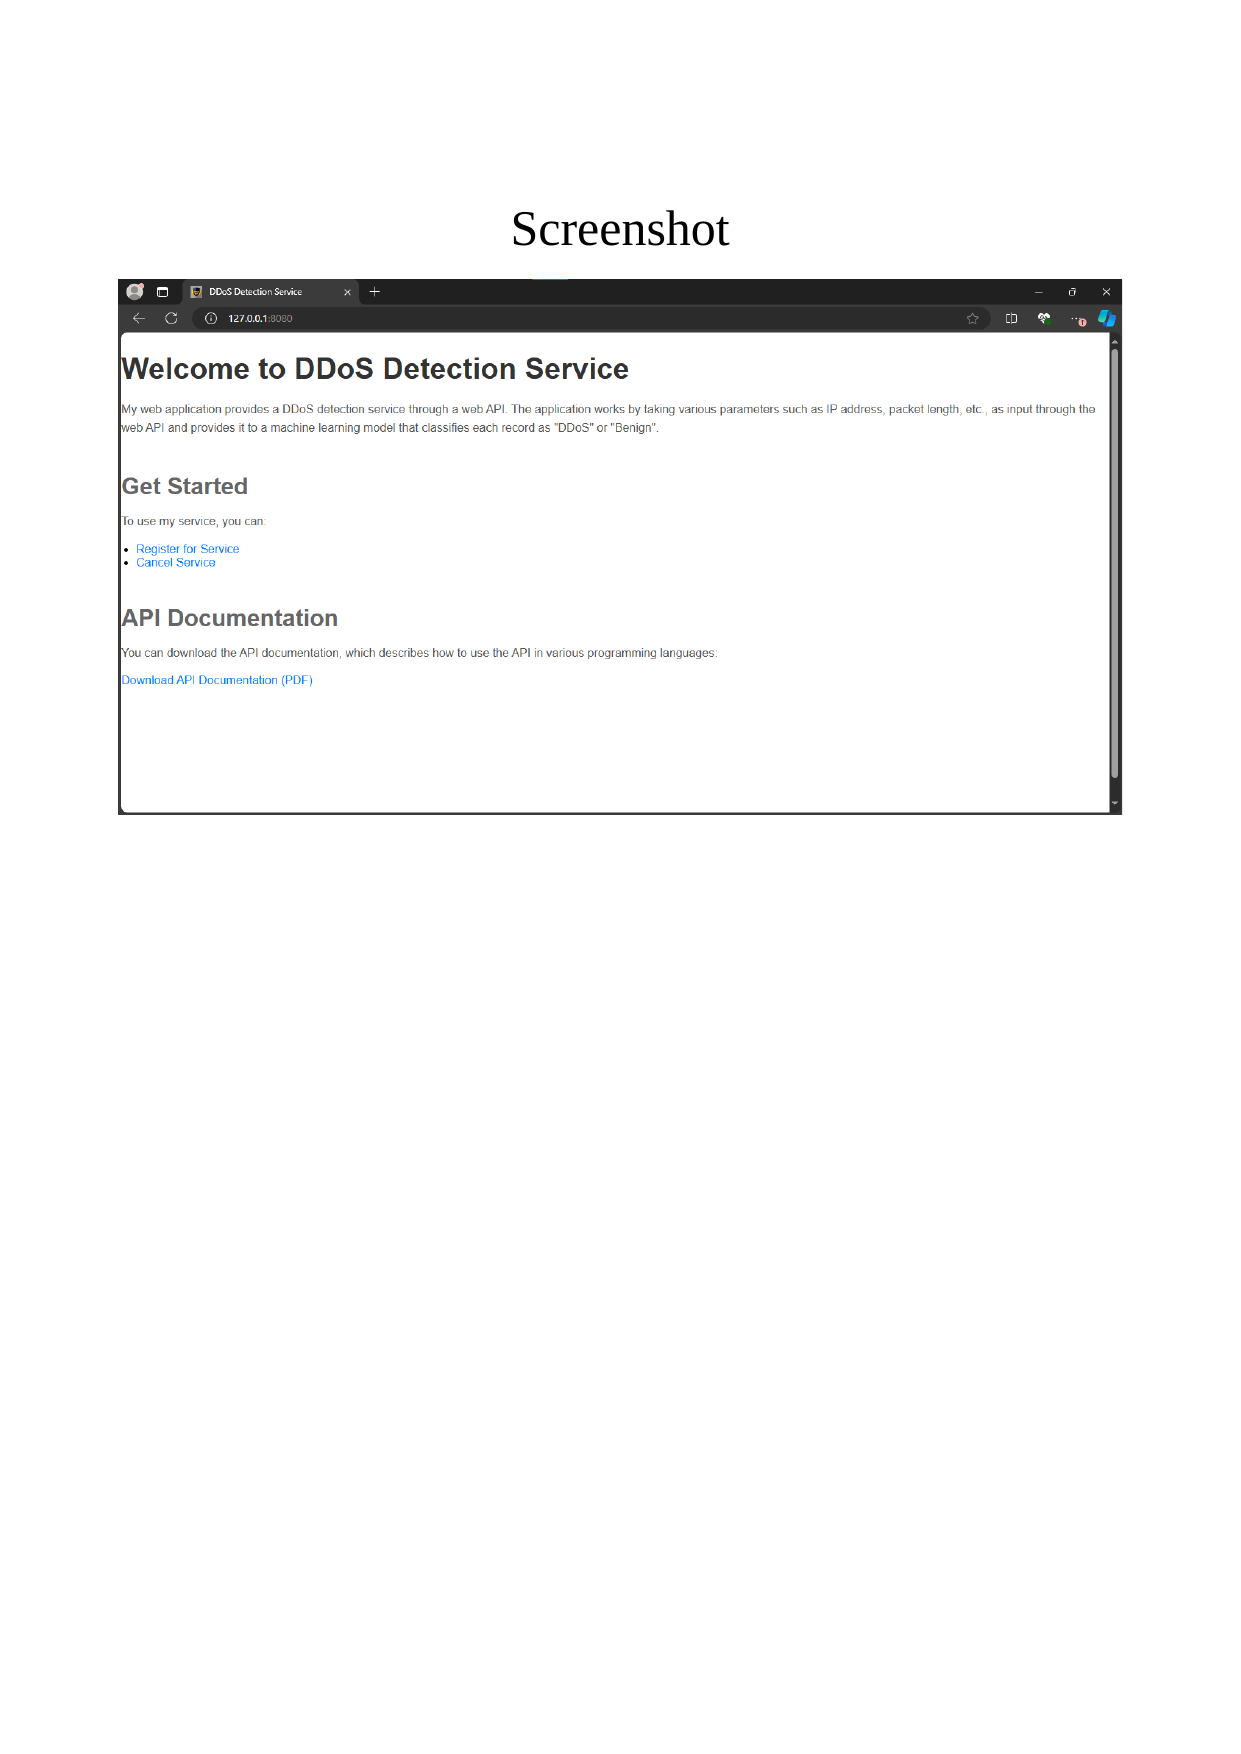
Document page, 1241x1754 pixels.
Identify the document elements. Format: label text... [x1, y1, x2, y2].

text Screenshot [118, 199, 1122, 256]
picture [118, 279, 1123, 815]
